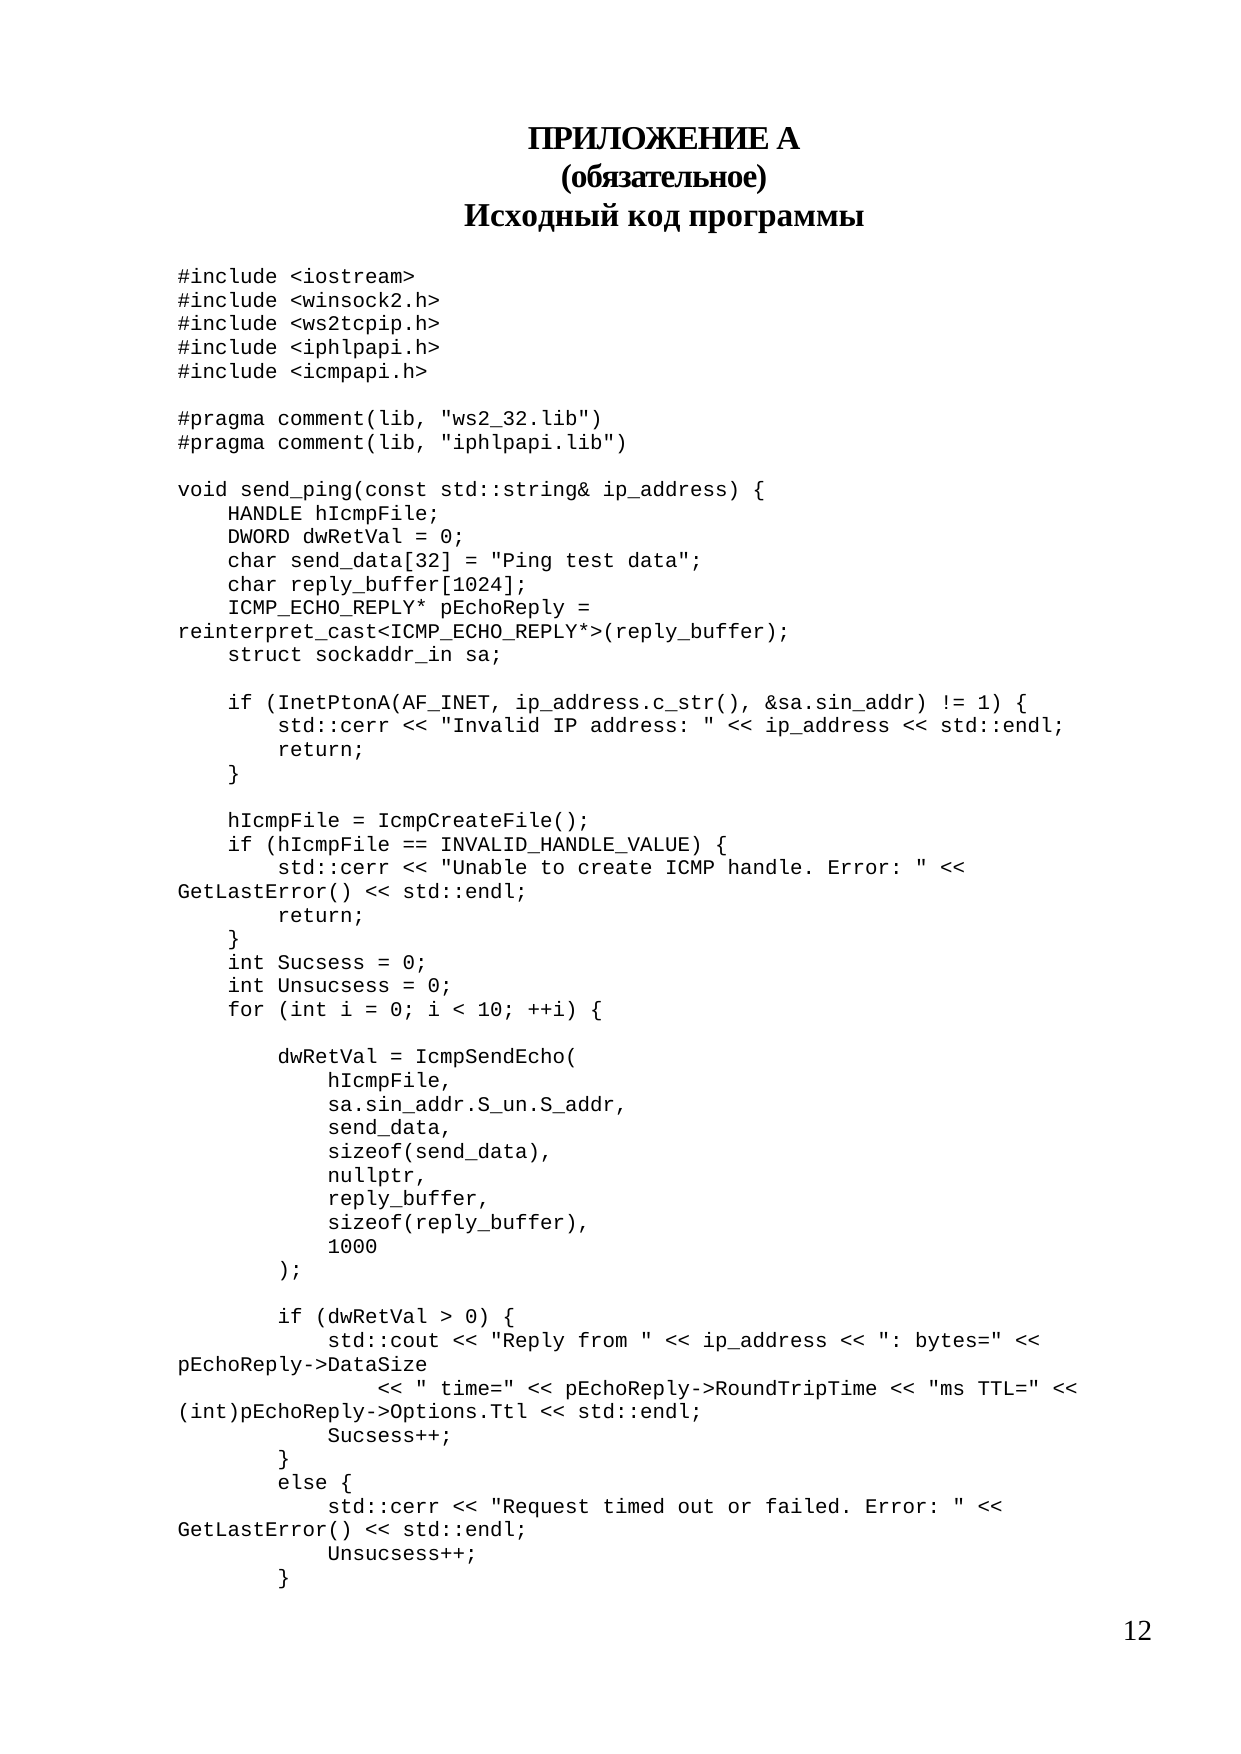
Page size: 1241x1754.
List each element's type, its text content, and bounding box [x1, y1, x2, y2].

text } [177, 928, 1152, 952]
text send_data, [177, 1117, 1152, 1141]
text hIcmpFile, [177, 1070, 1152, 1094]
text } [177, 1448, 1152, 1472]
text char send_data[32] = "Ping test data"; [177, 550, 1152, 573]
text int Unsucsess = 0; [177, 976, 1152, 999]
text ); [177, 1259, 1152, 1283]
text #include <iphlpapi.h> [177, 337, 1152, 361]
text ПРИЛОЖЕНИЕ А [177, 118, 1152, 156]
text else { [177, 1472, 1152, 1496]
text sizeof(send_data), [177, 1141, 1152, 1165]
text return; [177, 739, 1152, 763]
text #include <iostream> [177, 266, 1152, 290]
text ICMP_ECHO_REPLY* pEchoReply = reinterpret_cast<ICMP_ECHO_REPLY*>(reply_buffer); [177, 597, 1152, 644]
text if (dwRetVal > 0) { [177, 1307, 1152, 1330]
text struct sockaddr_in sa; [177, 644, 1152, 668]
text HANDLE hIcmpFile; [177, 503, 1152, 526]
text } [177, 1567, 1152, 1590]
text #pragma comment(lib, "iphlpapi.lib") [177, 432, 1152, 455]
text char reply_buffer[1024]; [177, 573, 1152, 597]
text #pragma comment(lib, "ws2_32.lib") [177, 408, 1152, 432]
text if (InetPtonA(AF_INET, ip_address.c_str(), &sa.sin_addr) != 1) { [177, 692, 1152, 715]
text #include <icmpapi.h> [177, 361, 1152, 384]
text int Sucsess = 0; [177, 952, 1152, 976]
text for (int i = 0; i < 10; ++i) { [177, 999, 1152, 1023]
text Sucsess++; [177, 1425, 1152, 1448]
text #include <ws2tcpip.h> [177, 313, 1152, 337]
text std::cerr << "Unable to create ICMP handle. Error: " << GetLastError() << std::endl; [177, 857, 1152, 904]
text << " time=" << pEchoReply->RoundTripTime << "ms TTL=" << (int)pEchoReply->Options.Ttl << std::endl; [177, 1377, 1152, 1425]
text (обязательное) [177, 156, 1152, 195]
text sizeof(reply_buffer), [177, 1212, 1152, 1236]
text return; [177, 904, 1152, 928]
text nullptr, [177, 1165, 1152, 1188]
text if (hIcmpFile == INVALID_HANDLE_VALUE) { [177, 834, 1152, 857]
text DWORD dwRetVal = 0; [177, 526, 1152, 550]
text Исходный код программы [177, 195, 1152, 233]
text dwRetVal = IcmpSendEcho( [177, 1046, 1152, 1070]
text } [177, 763, 1152, 786]
text 1000 [177, 1236, 1152, 1259]
text void send_ping(const std::string& ip_address) { [177, 479, 1152, 503]
text Unsucsess++; [177, 1543, 1152, 1567]
text hIcmpFile = IcmpCreateFile(); [177, 810, 1152, 834]
text std::cerr << "Request timed out or failed. Error: " << GetLastError() << std::endl; [177, 1496, 1152, 1543]
text #include <winsock2.h> [177, 290, 1152, 313]
text sa.sin_addr.S_un.S_addr, [177, 1094, 1152, 1117]
text reply_buffer, [177, 1188, 1152, 1212]
text std::cout << "Reply from " << ip_address << ": bytes=" << pEchoReply->DataSize [177, 1330, 1152, 1377]
text std::cerr << "Invalid IP address: " << ip_address << std::endl; [177, 715, 1152, 739]
